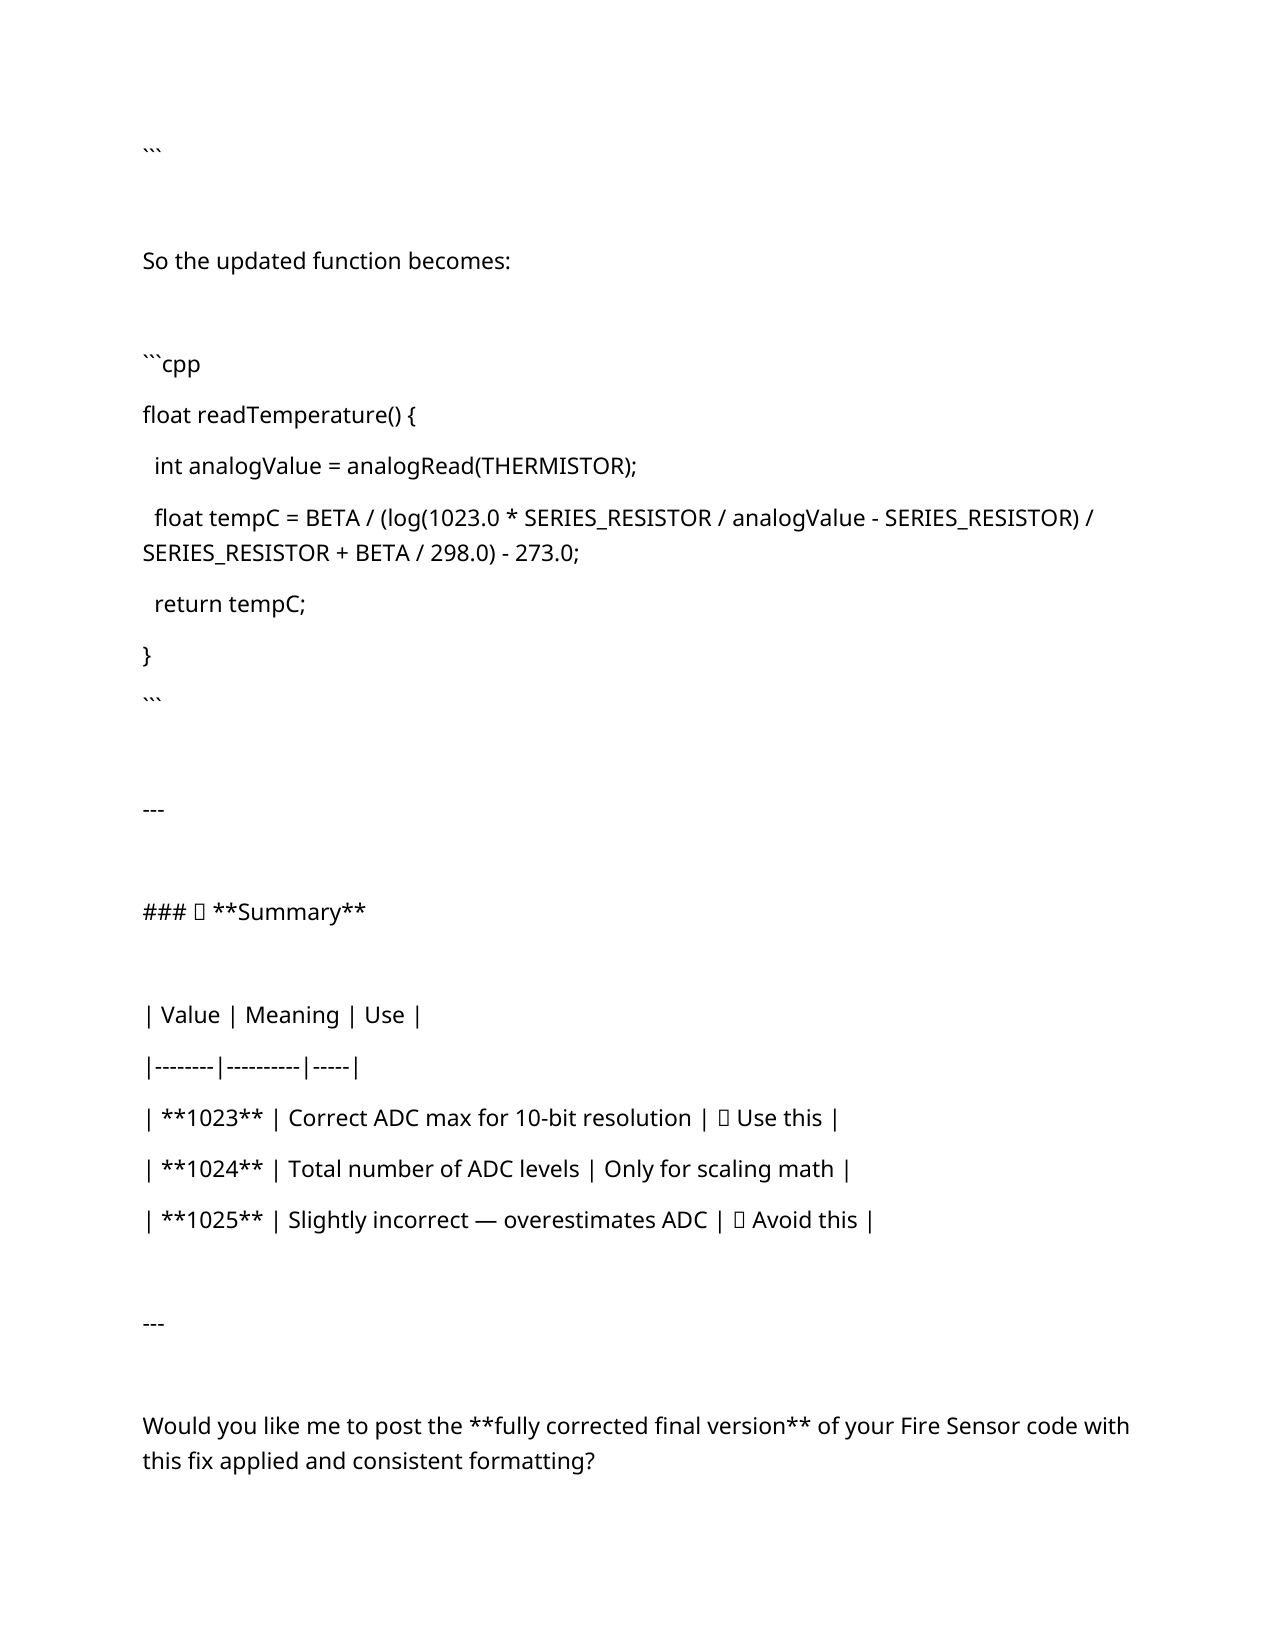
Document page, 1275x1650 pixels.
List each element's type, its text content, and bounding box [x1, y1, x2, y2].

text ``` [142, 691, 1133, 722]
text Would you like me to post the **fully corrected final version** of your Fire Sensor code with this fix applied and consistent formatting? [142, 1410, 1133, 1476]
text | **1025** | Slightly incorrect — overestimates ADC | ❌ Avoid this | [142, 1204, 1133, 1236]
text float tempC = BETA / (log(1023.0 * SERIES_RESISTOR / analogValue - SERIES_RESISTOR) / SERIES_RESISTOR + BETA / 298.0) - 273.0; [142, 502, 1133, 568]
text --- [142, 793, 1133, 825]
text | **1023** | Correct ADC max for 10-bit resolution | ✅ Use this | [142, 1102, 1133, 1133]
text --- [142, 1307, 1133, 1338]
text int analogValue = analogRead(THERMISTOR); [142, 450, 1133, 482]
text float readTemperature() { [142, 399, 1133, 430]
text | **1024** | Total number of ADC levels | Only for scaling math | [142, 1153, 1133, 1184]
text } [142, 639, 1133, 671]
text return tempC; [142, 588, 1133, 619]
text ```cpp [142, 348, 1133, 379]
text |--------|----------|-----| [142, 1050, 1133, 1081]
text So the updated function becomes: [142, 245, 1133, 276]
text ``` [142, 142, 1133, 173]
text | Value | Meaning | Use | [142, 999, 1133, 1030]
text ### 🧠 **Summary** [142, 896, 1133, 927]
